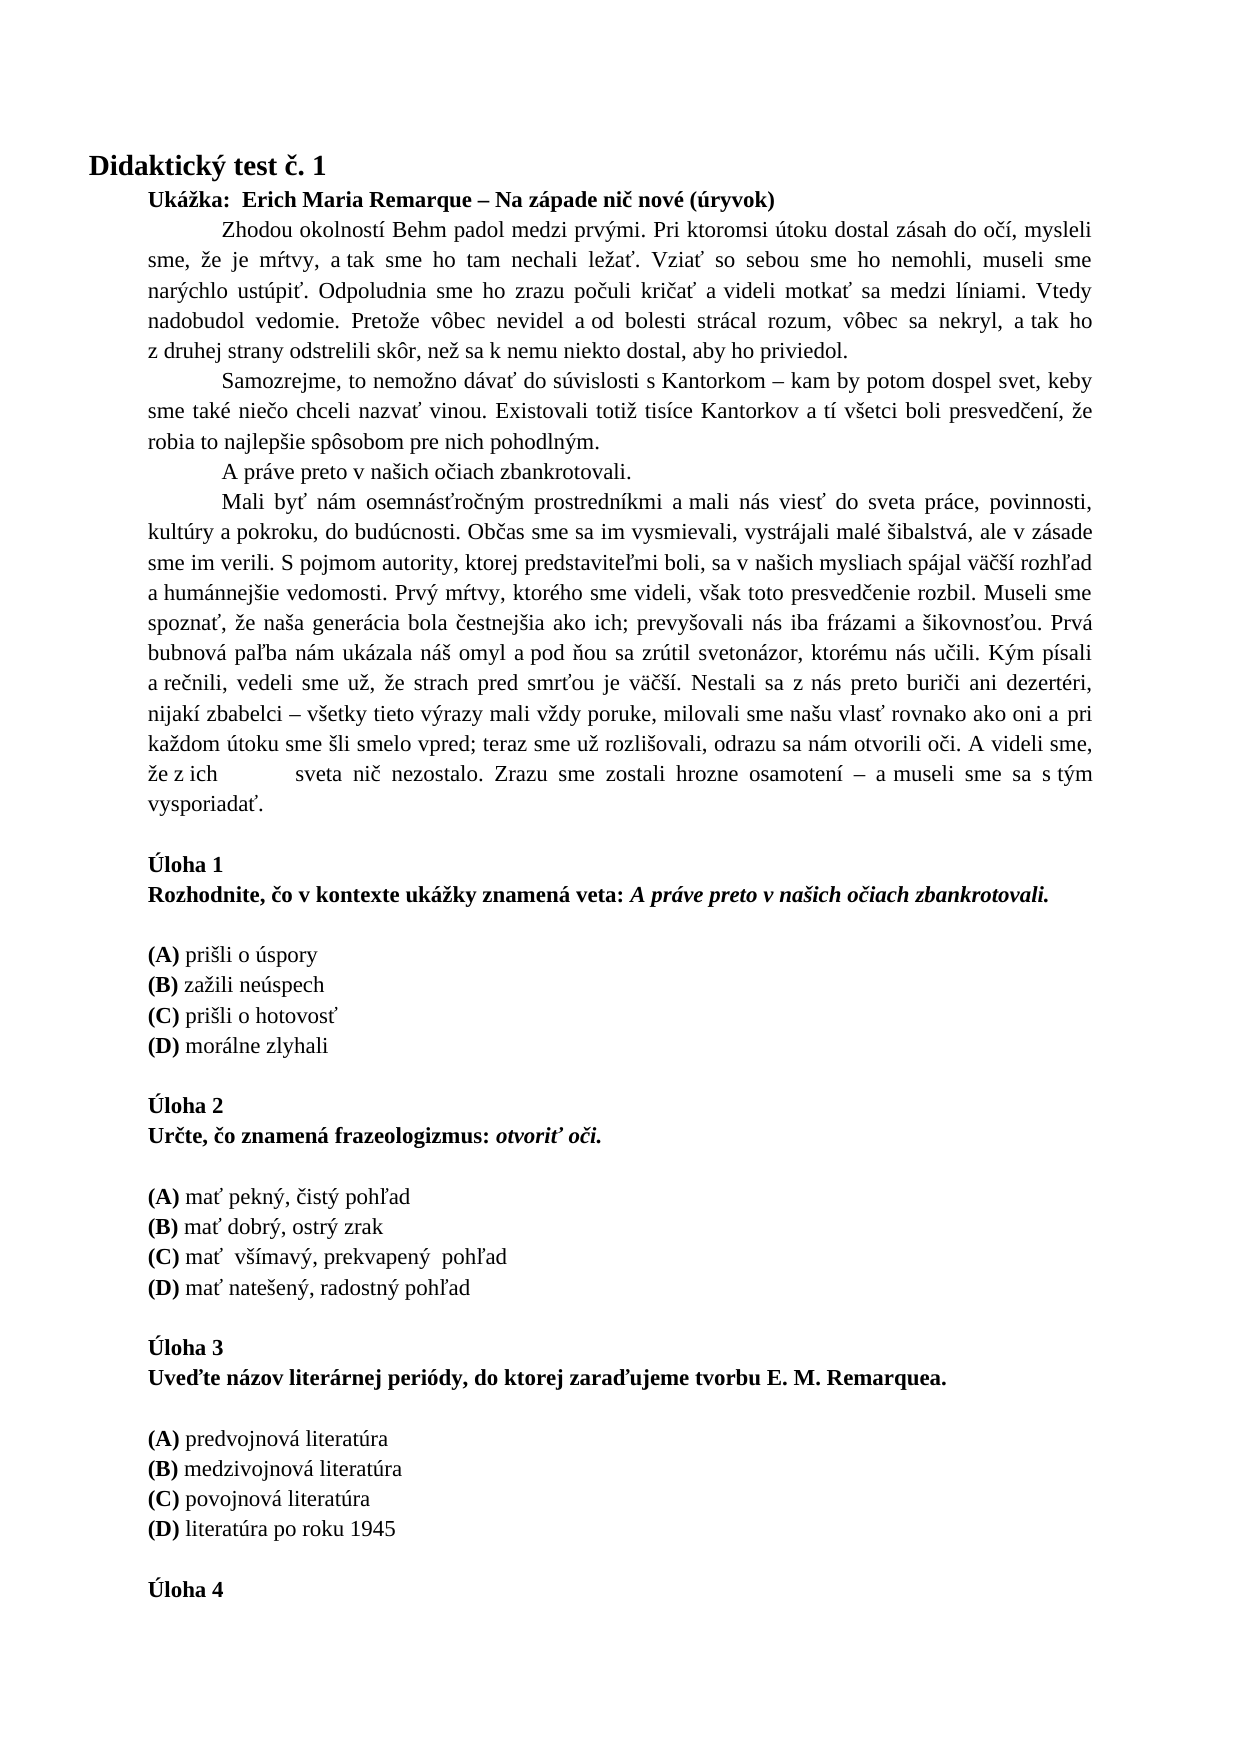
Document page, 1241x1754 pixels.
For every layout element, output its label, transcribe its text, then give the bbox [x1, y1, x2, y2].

text (C) povojnová literatúra [148, 1485, 1093, 1511]
text (D) literatúra po roku 1945 [148, 1515, 1093, 1542]
text (B) mať dobrý, ostrý zrak [148, 1213, 1093, 1239]
text Didaktický test č. 1 [88, 148, 1093, 181]
text Úloha 2 [148, 1092, 1093, 1119]
text (B) zažili neúspech [148, 972, 1093, 998]
text Zhodou okolností Behm padol medzi prvými. Pri ktoromsi útoku dostal zásah do očí, mysleli sme, že je mŕtvy, a tak sme ho tam nechali ležať. Vziať so sebou sme ho nemohli, museli sme narýchlo ustúpiť. Odpoludnia sme ho zrazu počuli kričať a videli motkať sa medzi líniami. Vtedy nadobudol vedomie. Pretože vôbec nevidel a od bolesti strácal rozum, vôbec sa nekryl, a tak ho z druhej strany odstrelili skôr, než sa k nemu niekto dostal, aby ho priviedol. [148, 216, 1093, 363]
text Určte, čo znamená frazeologizmus: otvoriť oči. [148, 1123, 1093, 1149]
text Ukážka: Erich Maria Remarque – Na západe nič nové (úryvok) [148, 186, 1093, 212]
text (A) predvojnová literatúra [148, 1425, 1093, 1451]
text Rozhodnite, čo v kontexte ukážky znamená veta: A práve preto v našich očiach zbankrotovali. [148, 881, 1093, 907]
text Úloha 1 [148, 851, 1093, 877]
text (C) mať všímavý, prekvapený pohľad [148, 1243, 1093, 1270]
text (D) mať natešený, radostný pohľad [148, 1274, 1093, 1300]
text (C) prišli o hotovosť [148, 1002, 1093, 1028]
text Mali byť nám osemnásťročným prostredníkmi a mali nás viesť do sveta práce, povinnosti, kultúry a pokroku, do budúcnosti. Občas sme sa im vysmievali, vystrájali malé šibalstvá, ale v zásade sme im verili. S pojmom autority, ktorej predstaviteľmi boli, sa v našich mysliach spájal väčší rozhľad a humánnejšie vedomosti. Prvý mŕtvy, ktorého sme videli, však toto presvedčenie rozbil. Museli sme spoznať, že naša generácia bola čestnejšia ako ich; prevyšovali nás iba frázami a šikovnosťou. Prvá bubnová paľba nám ukázala náš omyl a pod ňou sa zrútil svetonázor, ktorému nás učili. Kým písali a rečnili, vedeli sme už, že strach pred smrťou je väčší. Nestali sa z nás preto buriči ani dezertéri, nijakí zbabelci – všetky tieto výrazy mali vždy poruke, milovali sme našu vlasť rovnako ako oni a pri každom útoku sme šli smelo vpred; teraz sme už rozlišovali, odrazu sa nám otvorili oči. A videli sme, že z ich sveta nič nezostalo. Zrazu sme zostali hrozne osamotení – a museli sme sa s tým vysporiadať. [148, 488, 1093, 817]
text Samozrejme, to nemožno dávať do súvislosti s Kantorkom – kam by potom dospel svet, keby sme také niečo chceli nazvať vinou. Existovali totiž tisíce Kantorkov a tí všetci boli presvedčení, že robia to najlepšie spôsobom pre nich pohodlným. [148, 367, 1093, 454]
text Uveďte názov literárnej periódy, do ktorej zaraďujeme tvorbu E. M. Remarquea. [148, 1364, 1093, 1391]
text A práve preto v našich očiach zbankrotovali. [148, 458, 1093, 484]
text Úloha 3 [148, 1334, 1093, 1360]
text (A) mať pekný, čistý pohľad [148, 1183, 1093, 1209]
text (A) prišli o úspory [148, 941, 1093, 968]
text Úloha 4 [148, 1576, 1093, 1602]
text (B) medzivojnová literatúra [148, 1455, 1093, 1481]
text (D) morálne zlyhali [148, 1032, 1093, 1058]
